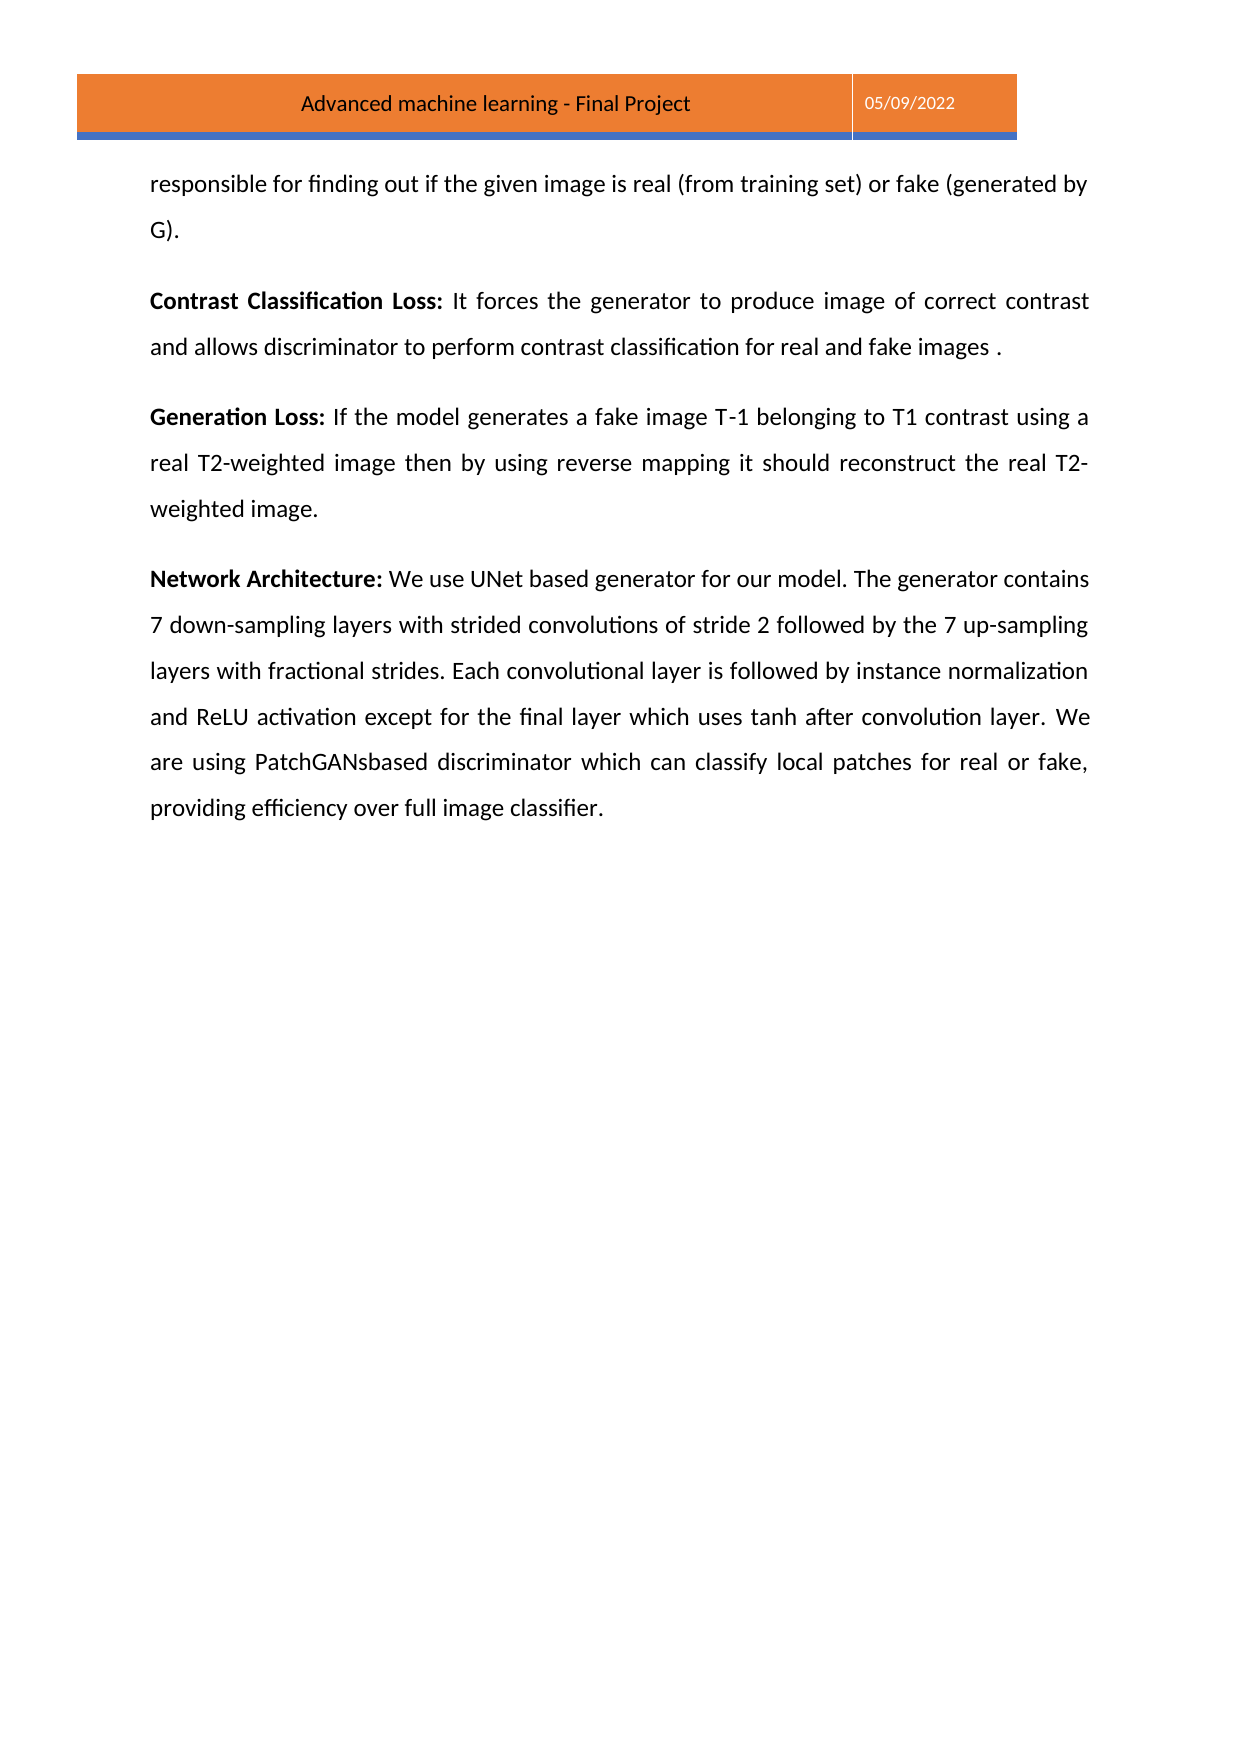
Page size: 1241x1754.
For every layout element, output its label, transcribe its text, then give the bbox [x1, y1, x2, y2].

text Network Architecture: We use UNet based generator for our model. The generator contains 7 down-sampling layers with strided convolutions of stride 2 followed by the 7 up-sampling layers with fractional strides. Each convolutional layer is followed by instance normalization and ReLU activation except for the final layer which uses tanh after convolution layer. We are using PatchGANsbased discriminator which can classify local patches for real or fake, providing efficiency over full image classifier. [150, 563, 1090, 823]
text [150, 168, 1090, 245]
text Contrast Classification Loss: It forces the generator to produce image of correct contrast and allows discriminator to perform contrast classification for real and fake images . [150, 285, 1090, 361]
text Generation Loss: If the model generates a fake image T-1 belonging to T1 contrast using a real T2-weighted image then by using reverse mapping it should reconstruct the real T2-weighted image. [150, 401, 1090, 523]
